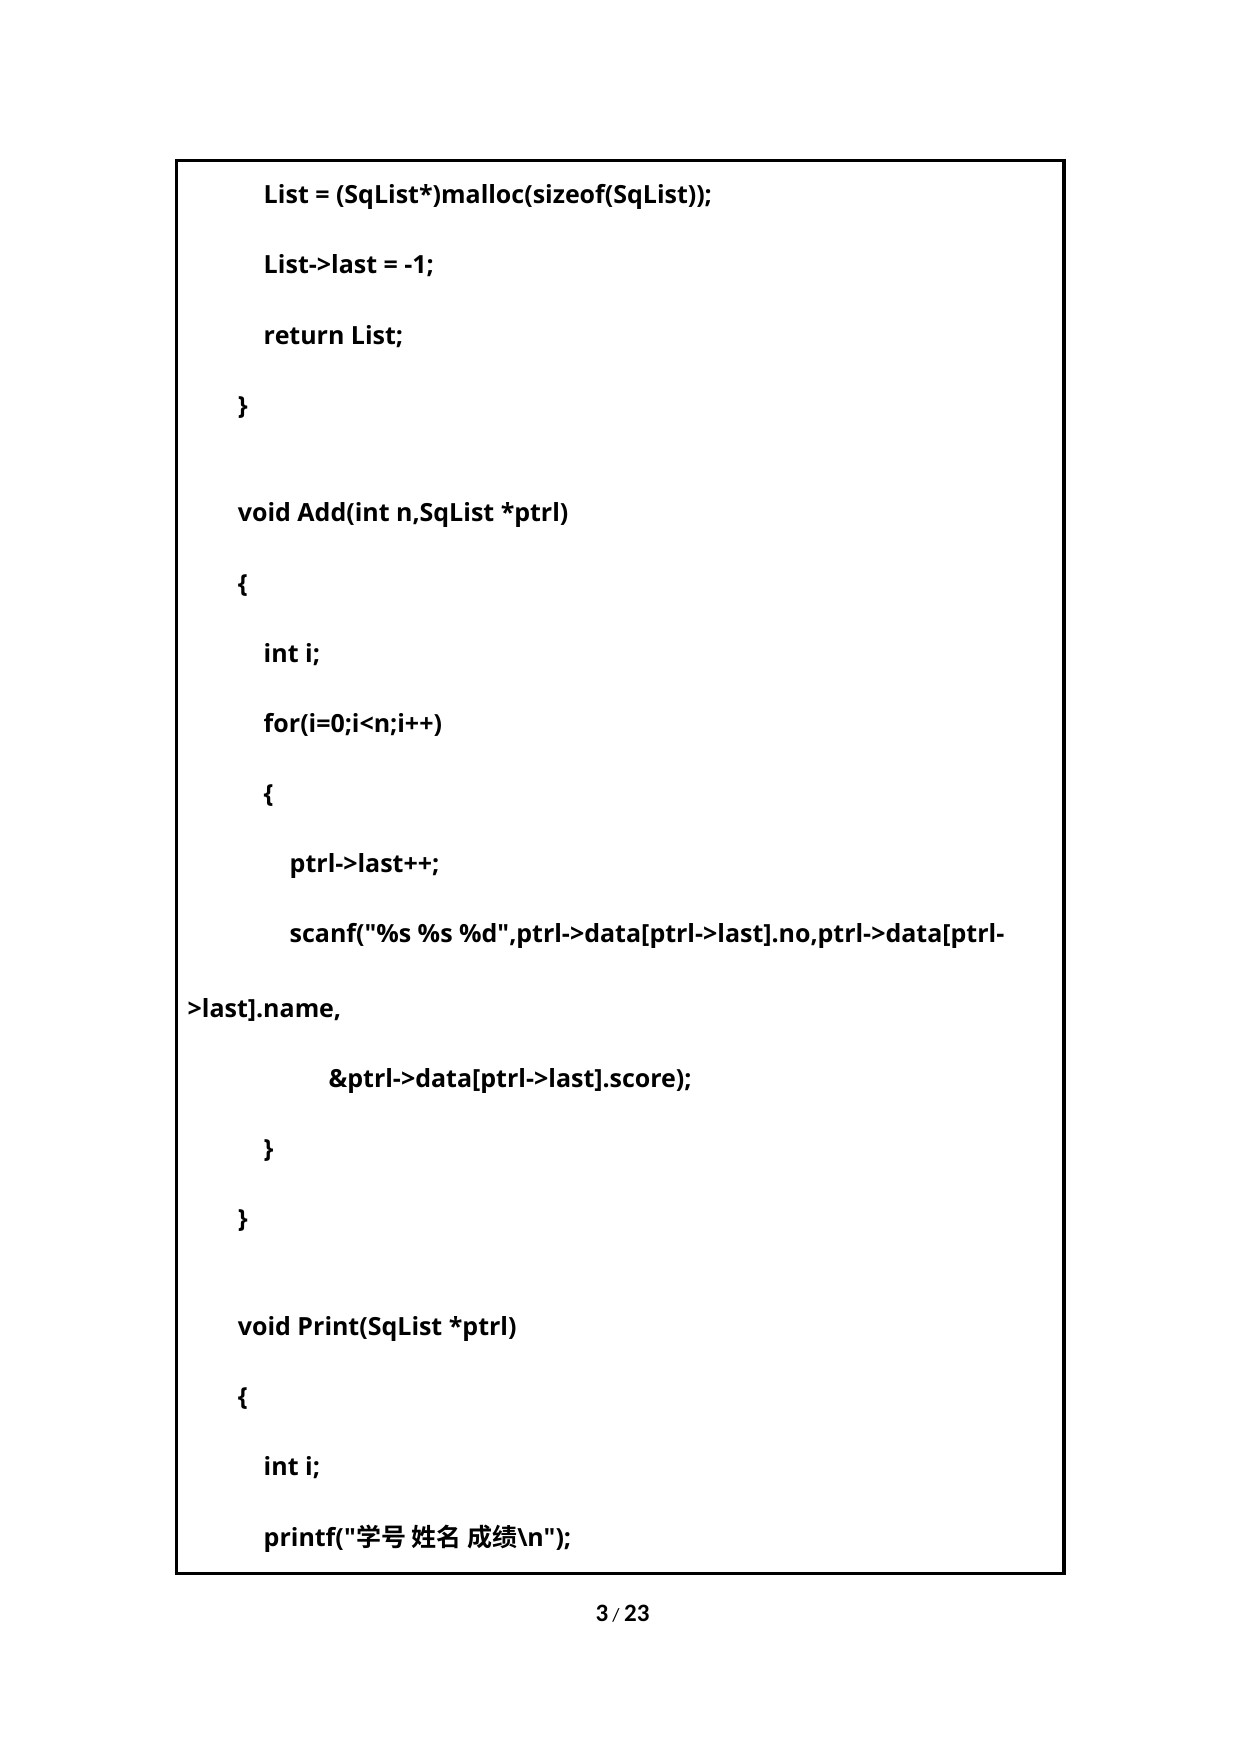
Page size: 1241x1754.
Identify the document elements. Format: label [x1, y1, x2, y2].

table_header [178, 162, 1062, 1572]
